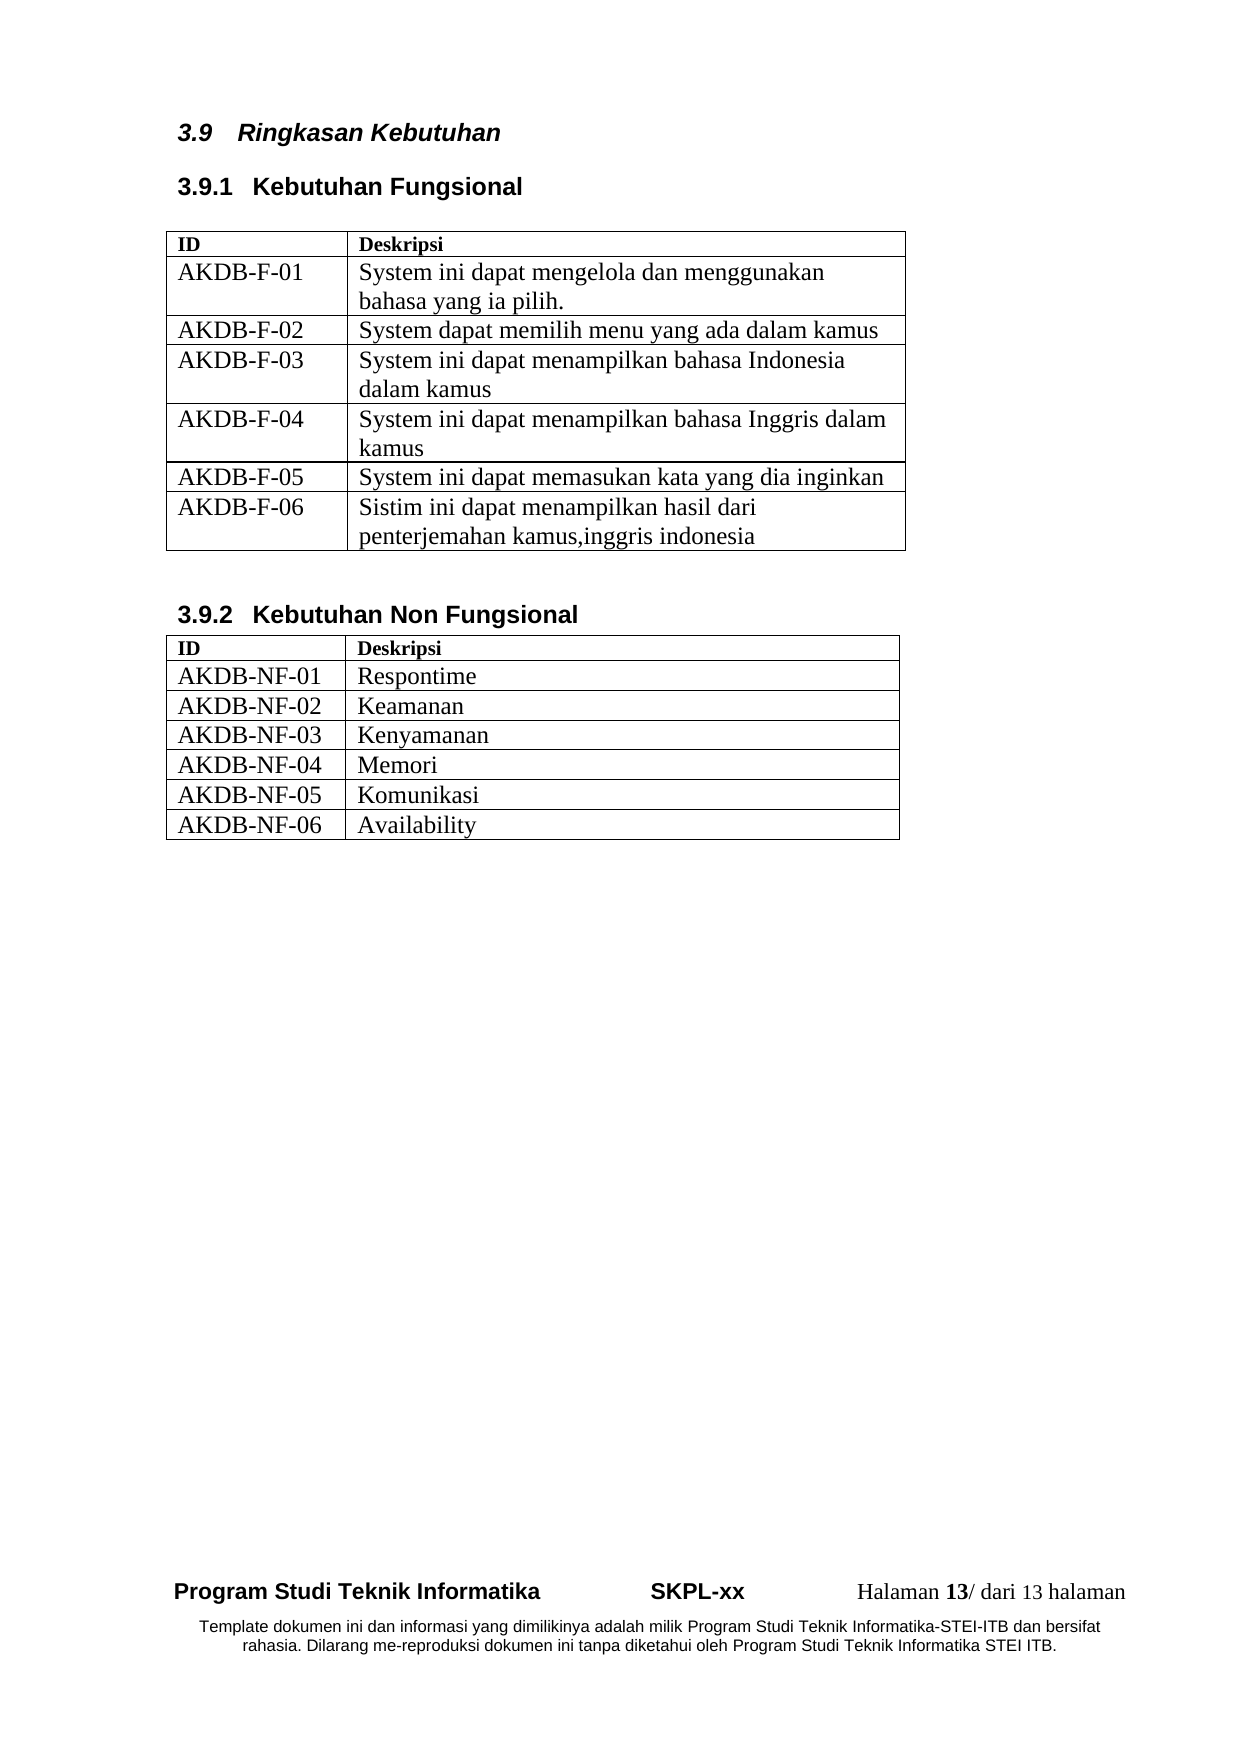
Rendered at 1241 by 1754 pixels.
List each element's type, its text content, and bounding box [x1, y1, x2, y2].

table_cell AKDB-NF-04 [167, 750, 345, 779]
table_cell Memori [346, 750, 899, 779]
table_cell System ini dapat memasukan kata yang dia inginkan [348, 463, 905, 491]
table_cell AKDB-NF-06 [167, 810, 345, 839]
table_cell AKDB-F-06 [167, 492, 347, 550]
table_cell AKDB-F-02 [167, 316, 347, 344]
table_cell Keamanan [346, 691, 899, 719]
table_cell Komunikasi [346, 780, 899, 809]
table_cell AKDB-F-01 [167, 257, 347, 314]
table_header ID [167, 232, 347, 256]
table_cell Availability [346, 810, 899, 839]
table_cell Sistim ini dapat menampilkan hasil dari penterjemahan kamus,inggris indonesia [348, 492, 905, 550]
table_header Deskripsi [346, 636, 899, 660]
table_cell System ini dapat mengelola dan menggunakan bahasa yang ia pilih. [348, 257, 905, 314]
table_cell AKDB-NF-03 [167, 721, 345, 749]
table_cell System dapat memilih menu yang ada dalam kamus [348, 316, 905, 344]
table_header ID [167, 636, 345, 660]
table_cell AKDB-NF-02 [167, 691, 345, 719]
subtitle Ringkasan Kebutuhan [177, 118, 1122, 147]
table_header Deskripsi [348, 232, 905, 256]
table_cell System ini dapat menampilkan bahasa Indonesia dalam kamus [348, 345, 905, 403]
table_cell AKDB-NF-01 [167, 661, 345, 690]
table_cell Kenyamanan [346, 721, 899, 749]
table_cell AKDB-F-03 [167, 345, 347, 403]
table_cell AKDB-NF-05 [167, 780, 345, 809]
table_cell AKDB-F-04 [167, 404, 347, 461]
table_cell AKDB-F-05 [167, 463, 347, 491]
subtitle Kebutuhan Fungsional [177, 172, 1122, 201]
table_cell Respontime [346, 661, 899, 690]
subtitle Kebutuhan Non Fungsional [177, 600, 1122, 629]
table_cell System ini dapat menampilkan bahasa Inggris dalam kamus [348, 404, 905, 461]
